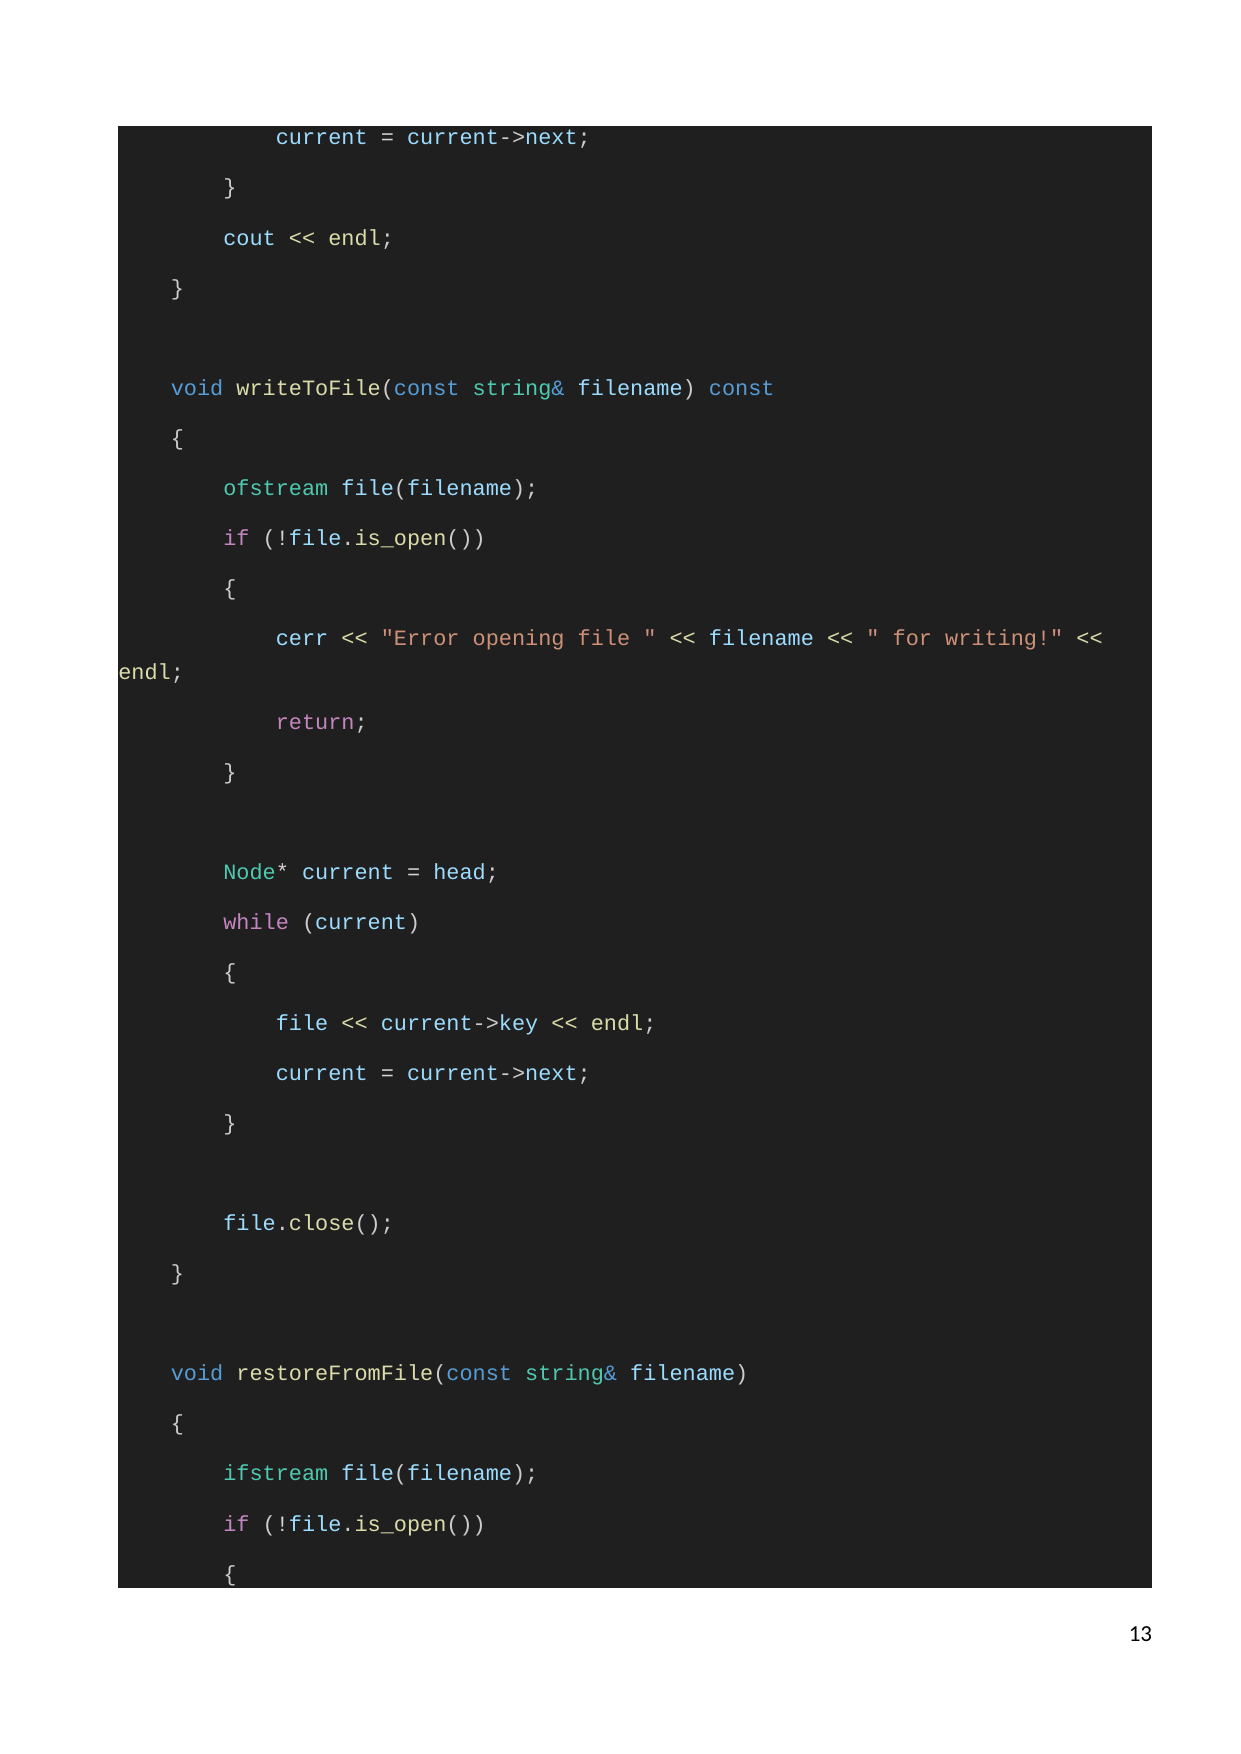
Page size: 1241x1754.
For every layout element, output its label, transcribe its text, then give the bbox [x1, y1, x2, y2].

text } [118, 1112, 1152, 1137]
text if (!file.is_open()) [118, 527, 1152, 552]
text ifstream file(filename); [118, 1463, 1152, 1487]
text } [118, 1262, 1152, 1287]
text cout << endl; [118, 227, 1152, 251]
text { [118, 962, 1152, 986]
text } [118, 761, 1152, 786]
text file.close(); [118, 1212, 1152, 1237]
text ofstream file(filename); [118, 477, 1152, 502]
text { [118, 1412, 1152, 1437]
text { [118, 577, 1152, 602]
text return; [118, 711, 1152, 736]
text current = current->next; [118, 126, 1152, 151]
text } [118, 177, 1152, 201]
text current = current->next; [118, 1062, 1152, 1087]
text cerr << "Error opening file " << filename << " for writing!" << endl; [118, 627, 1152, 686]
text file << current->key << endl; [118, 1012, 1152, 1036]
text while (current) [118, 911, 1152, 936]
text void restoreFromFile(const string& filename) [118, 1362, 1152, 1387]
text { [118, 427, 1152, 452]
text void writeToFile(const string& filename) const [118, 377, 1152, 402]
text if (!file.is_open()) [118, 1513, 1152, 1537]
text Node* current = head; [118, 861, 1152, 886]
text { [118, 1563, 1152, 1588]
text } [118, 277, 1152, 302]
